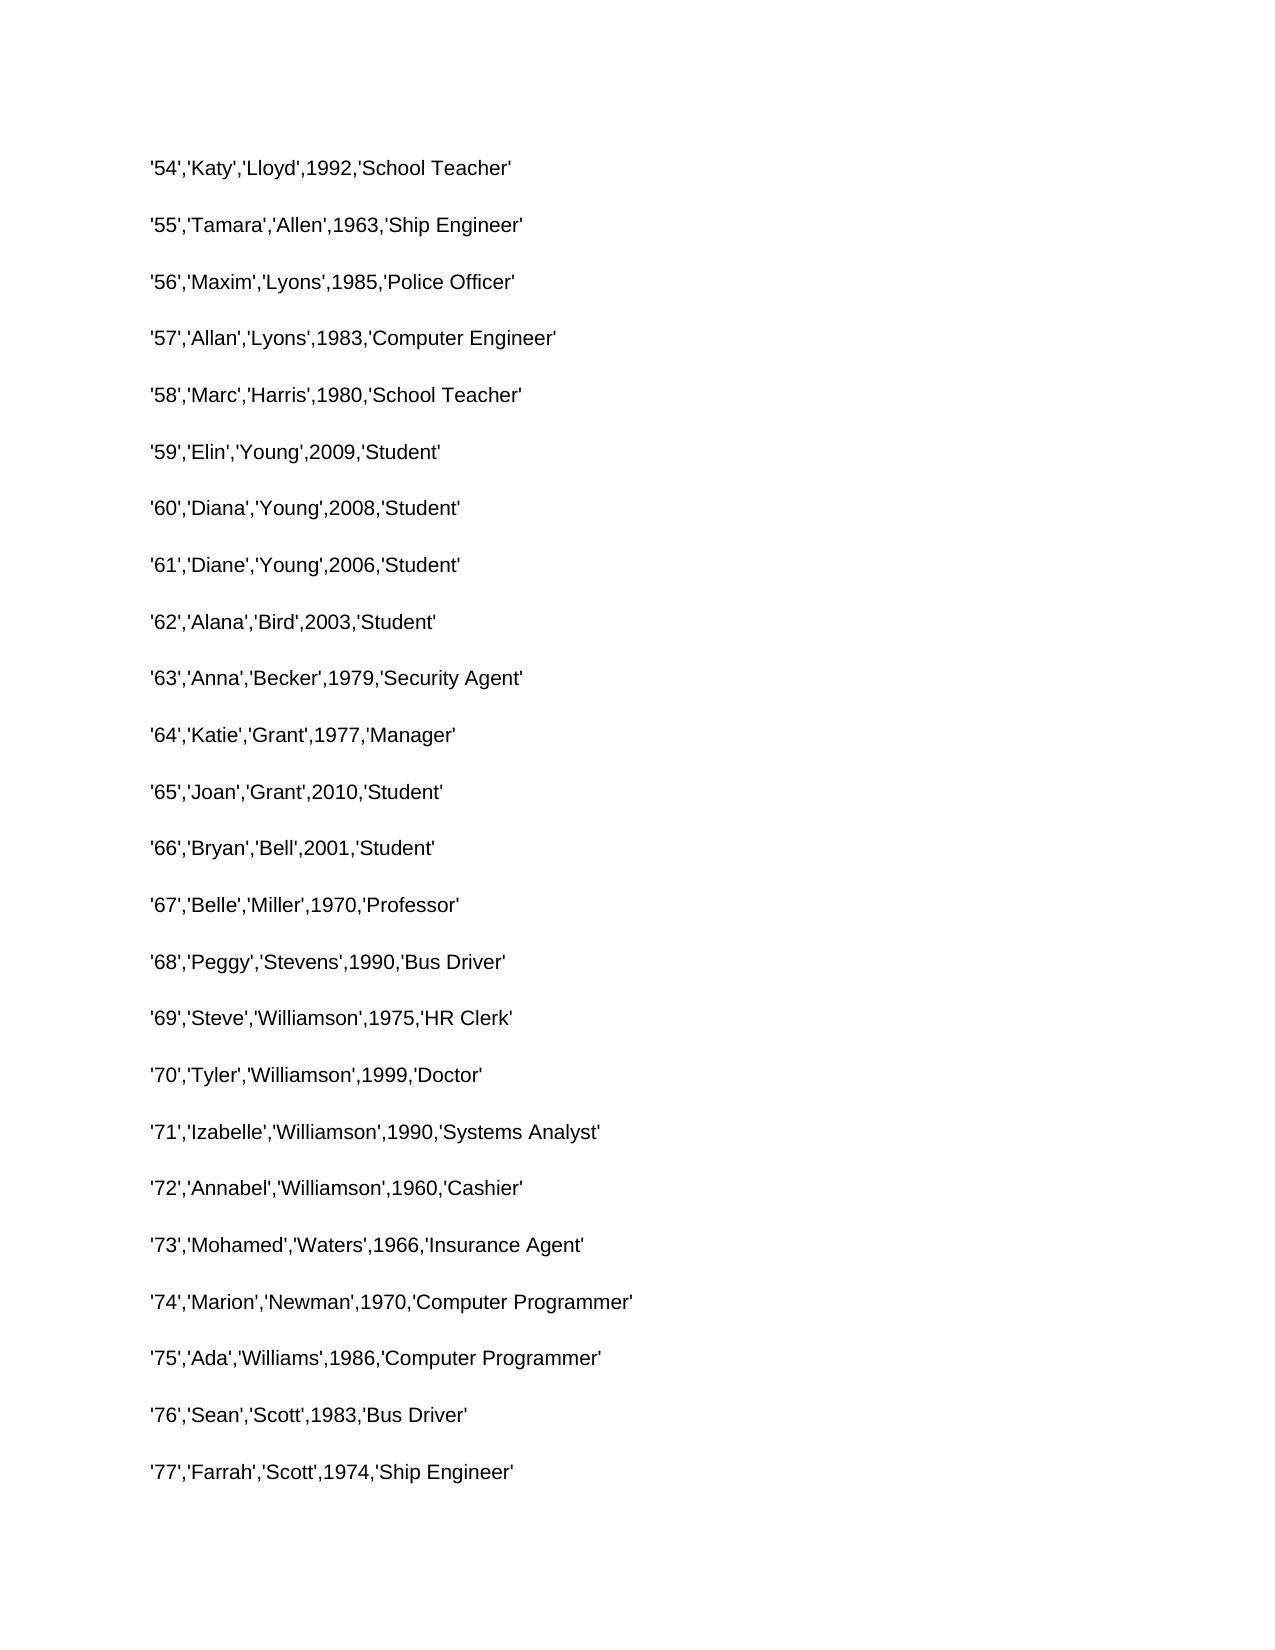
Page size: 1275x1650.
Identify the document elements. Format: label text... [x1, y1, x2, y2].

text '60','Diana','Young',2008,'Student' [150, 490, 1125, 526]
text '75','Ada','Williams',1986,'Computer Programmer' [150, 1340, 1125, 1376]
text '59','Elin','Young',2009,'Student' [150, 433, 1125, 470]
text '64','Katie','Grant',1977,'Manager' [150, 717, 1125, 753]
text '56','Maxim','Lyons',1985,'Police Officer' [150, 263, 1125, 300]
text '61','Diane','Young',2006,'Student' [150, 547, 1125, 583]
text '66','Bryan','Bell',2001,'Student' [150, 830, 1125, 866]
text '69','Steve','Williamson',1975,'HR Clerk' [150, 1000, 1125, 1036]
text '72','Annabel','Williamson',1960,'Cashier' [150, 1170, 1125, 1206]
text '62','Alana','Bird',2003,'Student' [150, 603, 1125, 640]
text '74','Marion','Newman',1970,'Computer Programmer' [150, 1283, 1125, 1320]
text '55','Tamara','Allen',1963,'Ship Engineer' [150, 207, 1125, 243]
text '70','Tyler','Williamson',1999,'Doctor' [150, 1057, 1125, 1093]
text '76','Sean','Scott',1983,'Bus Driver' [150, 1397, 1125, 1433]
text '71','Izabelle','Williamson',1990,'Systems Analyst' [150, 1113, 1125, 1150]
text '73','Mohamed','Waters',1966,'Insurance Agent' [150, 1227, 1125, 1263]
text '65','Joan','Grant',2010,'Student' [150, 773, 1125, 810]
text '63','Anna','Becker',1979,'Security Agent' [150, 660, 1125, 696]
text '67','Belle','Miller',1970,'Professor' [150, 887, 1125, 923]
text '57','Allan','Lyons',1983,'Computer Engineer' [150, 320, 1125, 356]
text '68','Peggy','Stevens',1990,'Bus Driver' [150, 943, 1125, 980]
text '54','Katy','Lloyd',1992,'School Teacher' [150, 150, 1125, 186]
text '77','Farrah','Scott',1974,'Ship Engineer' [150, 1453, 1125, 1490]
text '58','Marc','Harris',1980,'School Teacher' [150, 377, 1125, 413]
